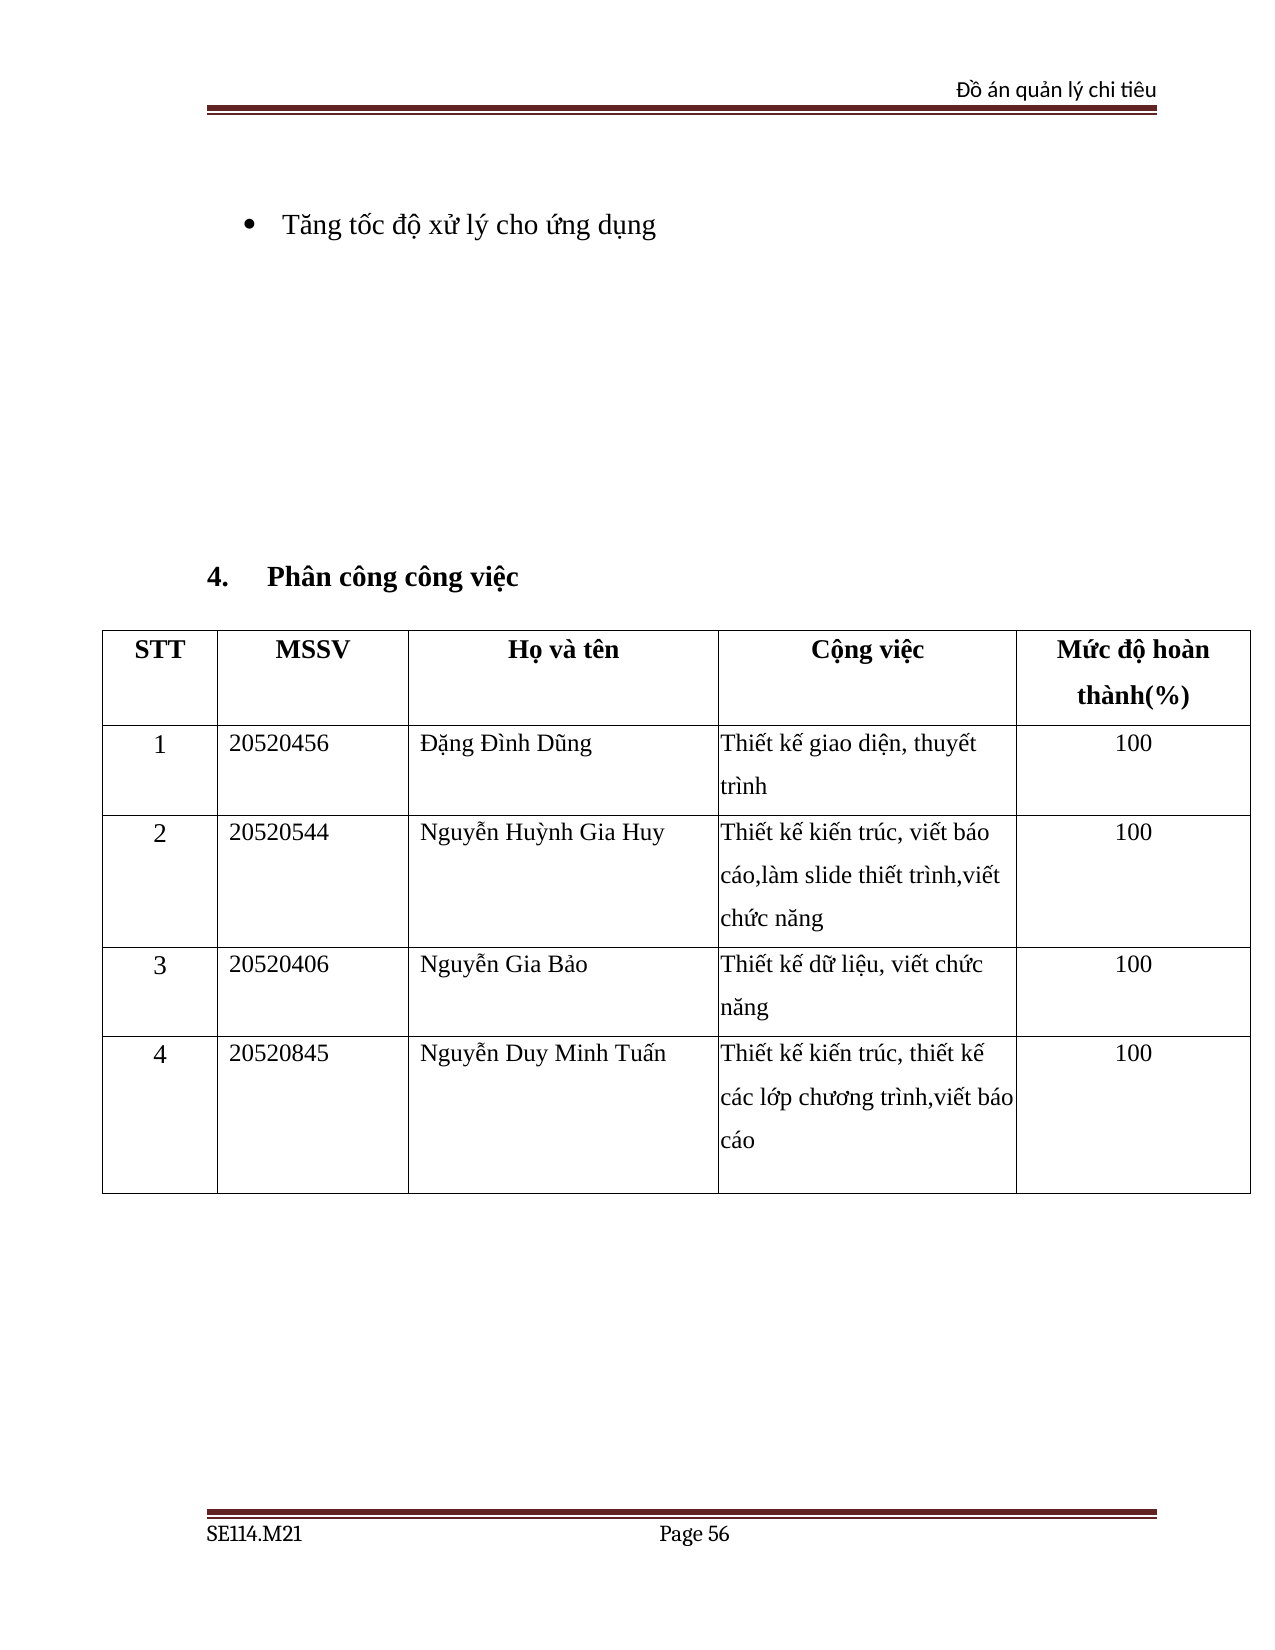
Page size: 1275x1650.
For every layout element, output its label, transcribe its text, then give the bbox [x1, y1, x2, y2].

table_header MSSV [218, 631, 408, 725]
table_cell Thiết kế kiến trúc, thiết kế các lớp chương trình,viết báo cáo [719, 1037, 1016, 1193]
table_cell Nguyễn Gia Bảo [409, 948, 718, 1036]
table_cell 3 [103, 948, 217, 1036]
table_cell 2 [103, 816, 217, 947]
table_cell 20520406 [218, 948, 408, 1036]
table_header Mức độ hoàn thành(%) [1017, 631, 1250, 725]
table_cell 100 [1017, 816, 1250, 947]
table_cell 1 [103, 726, 217, 814]
table_cell 20520456 [218, 726, 408, 814]
table_header Họ và tên [409, 631, 718, 725]
table_cell 100 [1017, 726, 1250, 814]
table_cell Thiết kế dữ liệu, viết chức năng [719, 948, 1016, 1036]
table_cell Thiết kế giao diện, thuyết trình [719, 726, 1016, 814]
table_cell 20520845 [218, 1037, 408, 1193]
list Phân công công việc [207, 559, 1157, 593]
list Tăng tốc độ xử lý cho ứng dụng [244, 207, 1157, 240]
table_cell Nguyễn Duy Minh Tuấn [409, 1037, 718, 1193]
table_cell Đặng Đình Dũng [409, 726, 718, 814]
table_cell Thiết kế kiến trúc, viết báo cáo,làm slide thiết trình,viết chức năng [719, 816, 1016, 947]
table_header Cộng việc [719, 631, 1016, 725]
table_cell 100 [1017, 1037, 1250, 1193]
table_header STT [103, 631, 217, 725]
table_cell 4 [103, 1037, 217, 1193]
table_cell Nguyễn Huỳnh Gia Huy [409, 816, 718, 947]
table_cell 100 [1017, 948, 1250, 1036]
table_cell 20520544 [218, 816, 408, 947]
